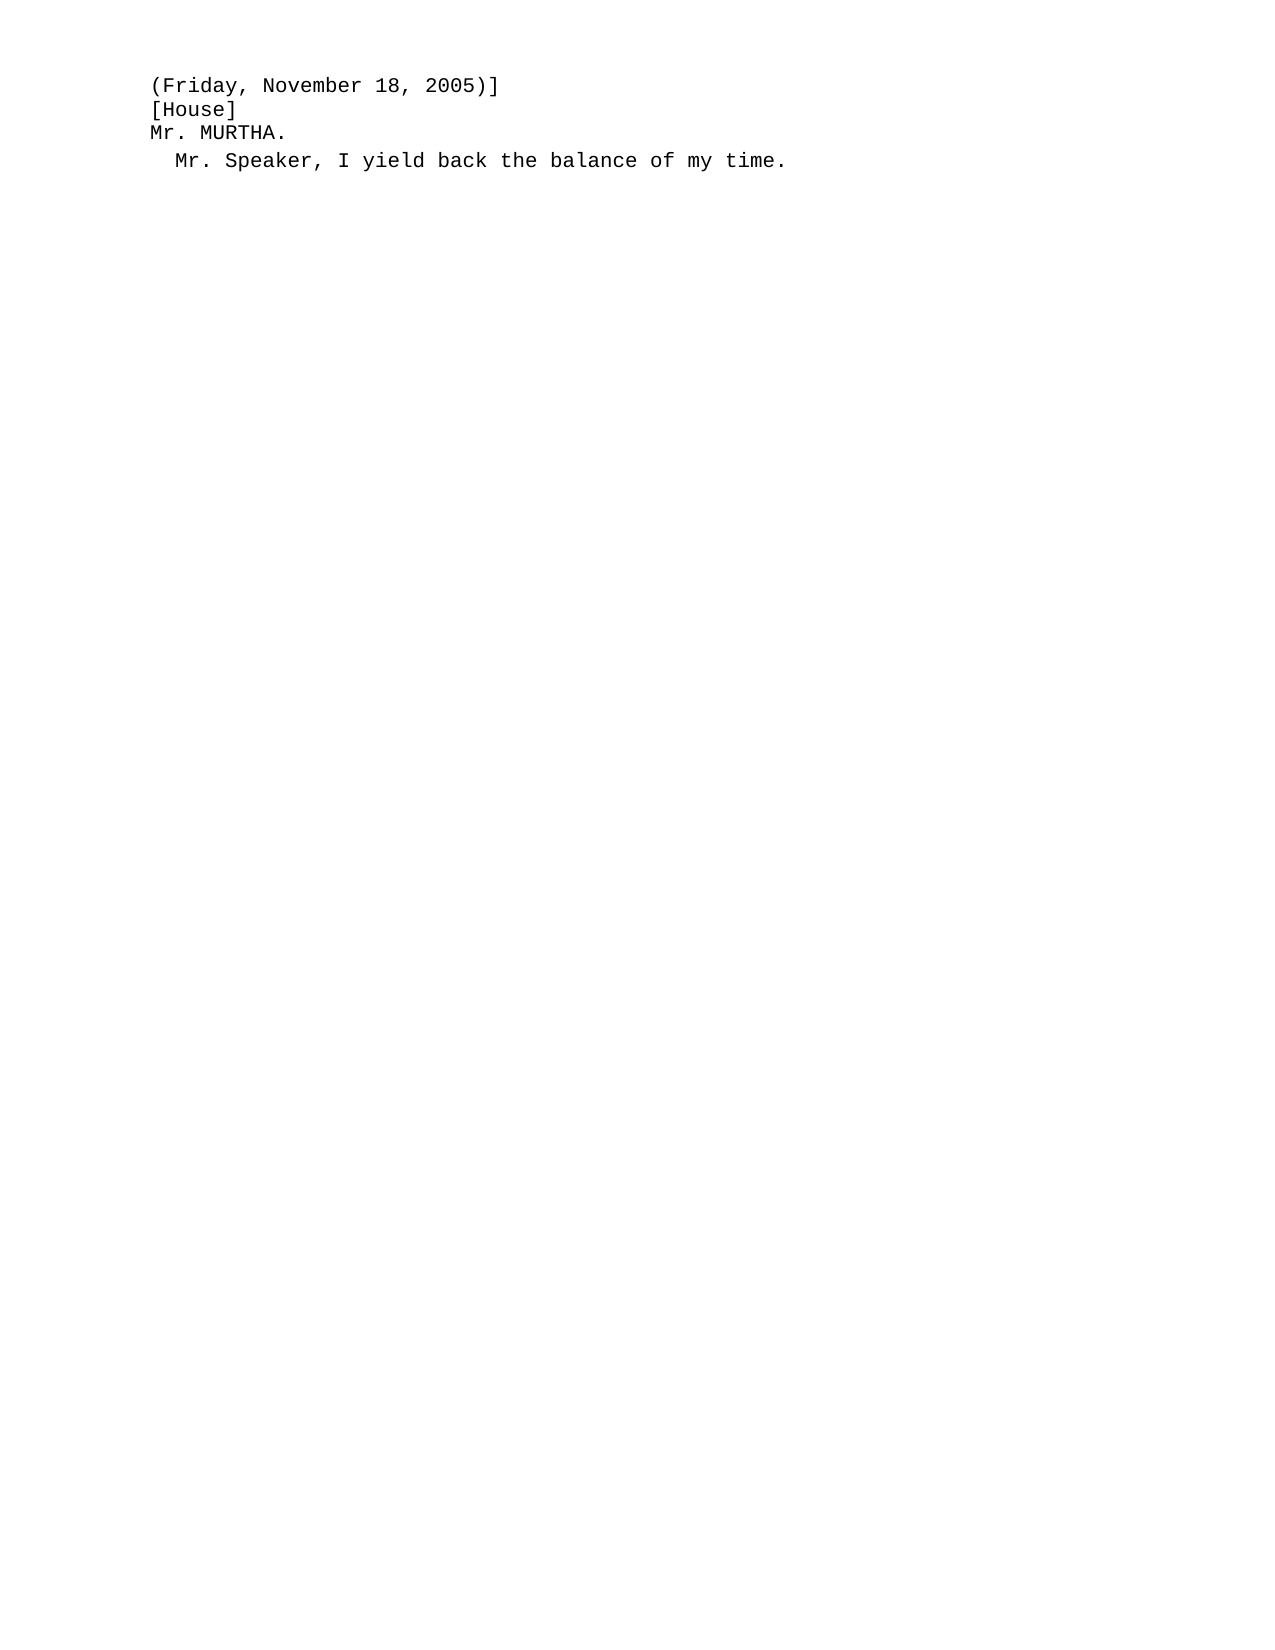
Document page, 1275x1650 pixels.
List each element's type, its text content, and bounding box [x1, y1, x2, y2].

text Mr. Speaker, I yield back the balance of my time. [150, 150, 1125, 174]
